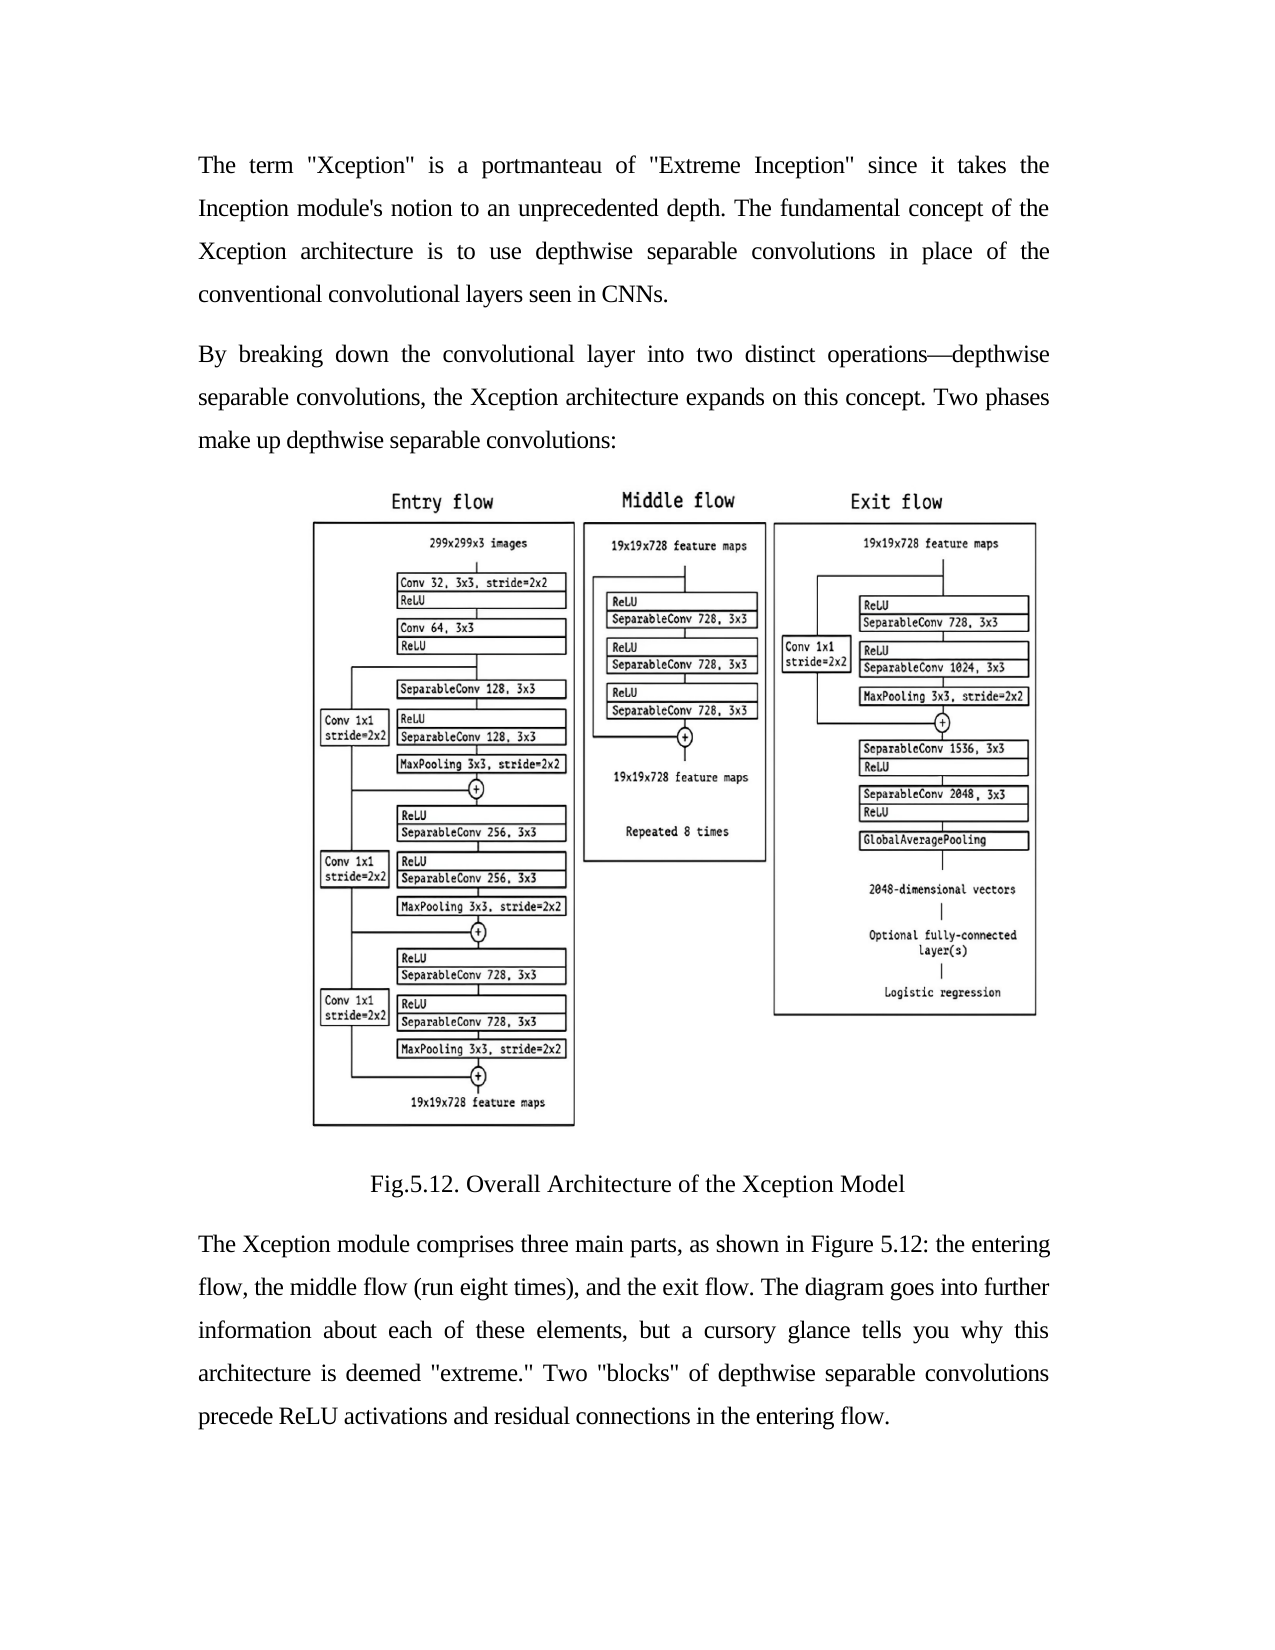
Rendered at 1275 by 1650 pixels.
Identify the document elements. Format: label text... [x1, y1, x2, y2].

text By breaking down the convolutional layer into two distinct operations—depthwise separable convolutions, the Xception architecture expands on this concept. Two phases make up depthwise separable convolutions: [198, 339, 1051, 454]
text The Xception module comprises three main parts, as shown in Figure 5.12: the entering flow, the middle flow (run eight times), and the exit flow. The diagram goes into further information about each of these elements, but a cursory glance tells you why this architecture is deemed "extreme." Two "blocks" of depthwise separable convolutions precede ReLU activations and residual connections in the entering flow. [198, 1229, 1051, 1430]
text Fig.5.12. Overall Architecture of the Xception Model [150, 1169, 1125, 1198]
picture [307, 485, 1043, 1140]
text The term "Xception" is a portmanteau of "Extreme Inception" since it takes the Inception module's notion to an unprecedented depth. The fundamental concept of the Xception architecture is to use depthwise separable convolutions in place of the conventional convolutional layers seen in CNNs. [198, 150, 1051, 308]
